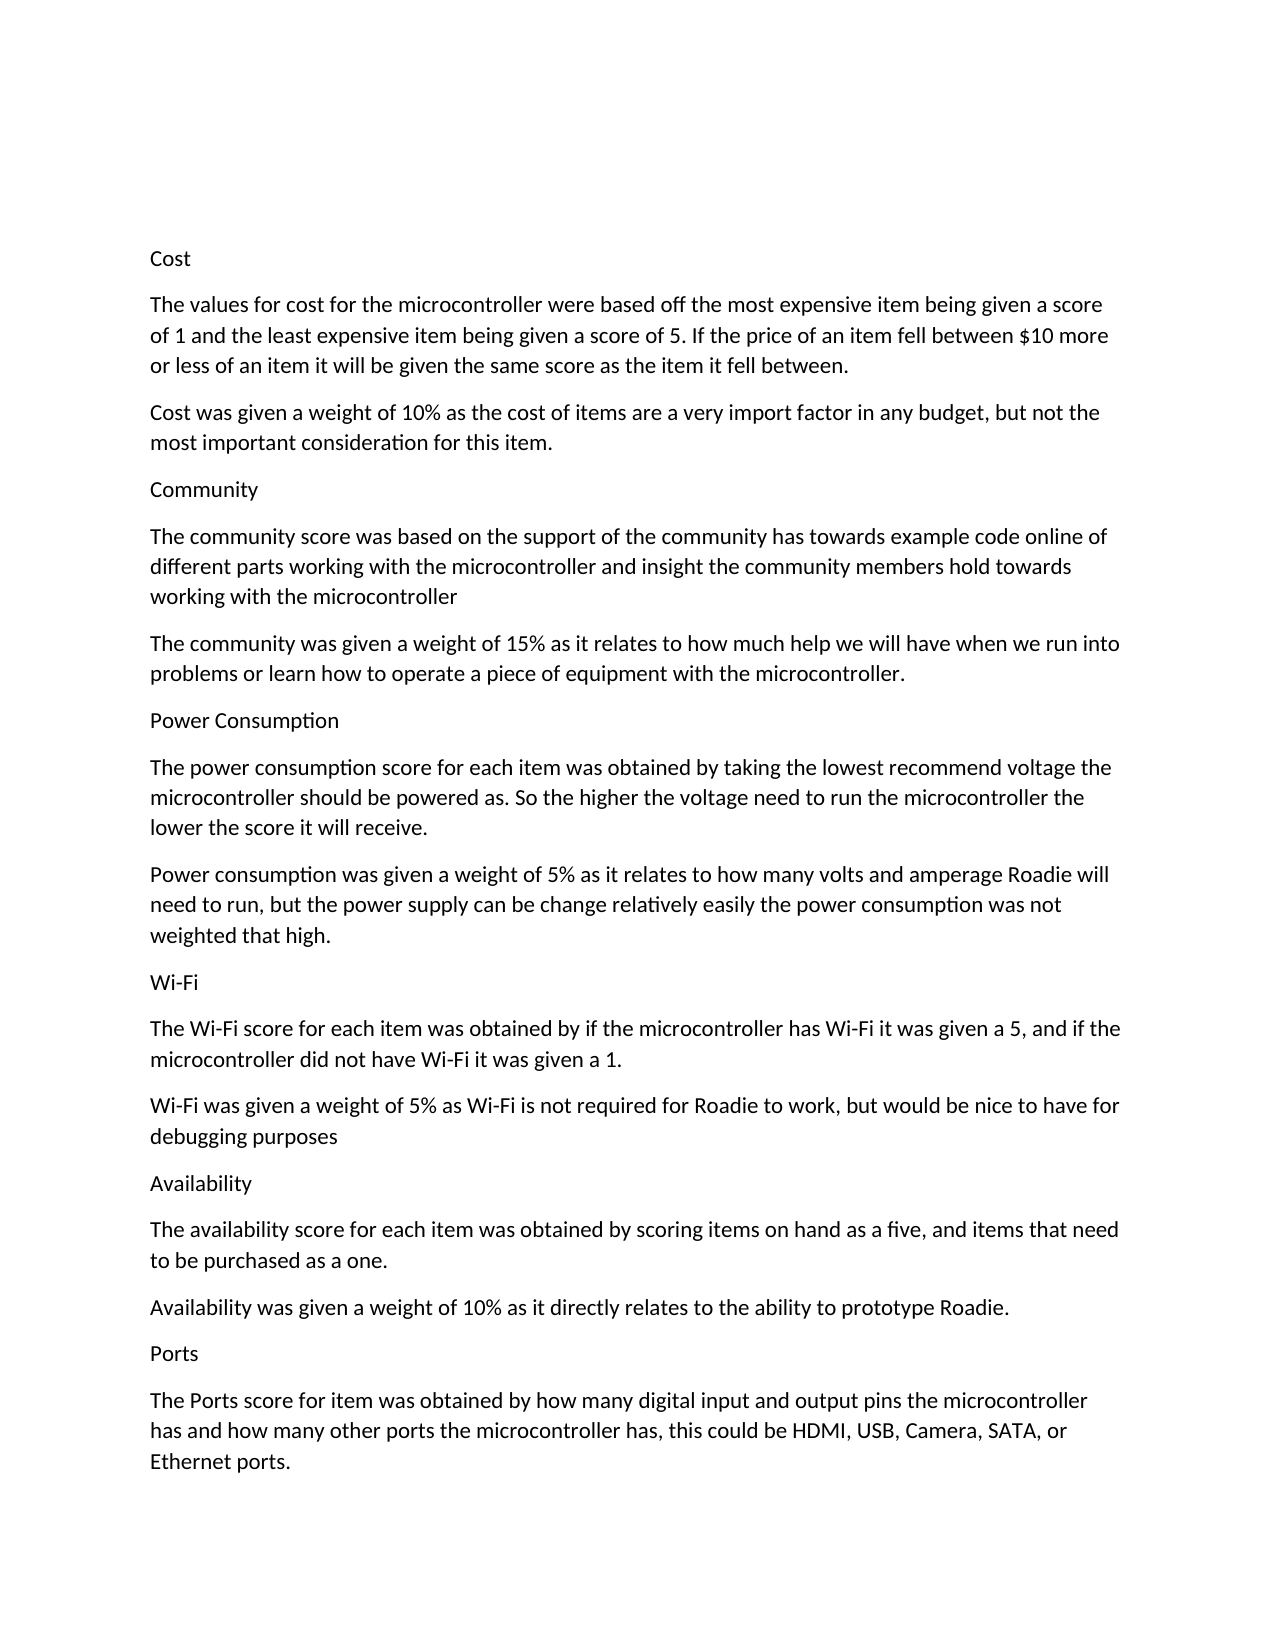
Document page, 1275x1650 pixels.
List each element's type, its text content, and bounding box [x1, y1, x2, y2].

text The Ports score for item was obtained by how many digital input and output pins the microcontroller has and how many other ports the microcontroller has, this could be HDMI, USB, Camera, SATA, or Ethernet ports. [150, 1386, 1125, 1475]
text Cost [150, 244, 1125, 272]
text The community score was based on the support of the community has towards example code online of different parts working with the microcontroller and insight the community members hold towards working with the microcontroller [150, 522, 1125, 610]
text Power Consumption [150, 706, 1125, 734]
text Wi-Fi was given a weight of 5% as Wi-Fi is not required for Roadie to work, but would be nice to have for debugging purposes [150, 1092, 1125, 1150]
text Availability [150, 1169, 1125, 1197]
text Availability was given a weight of 10% as it directly relates to the ability to prototype Roadie. [150, 1293, 1125, 1321]
text Community [150, 475, 1125, 503]
text Ports [150, 1339, 1125, 1368]
text Wi-Fi [150, 968, 1125, 996]
text The Wi-Fi score for each item was obtained by if the microcontroller has Wi-Fi it was given a 5, and if the microcontroller did not have Wi-Fi it was given a 1. [150, 1014, 1125, 1073]
text The values for cost for the microcontroller were based off the most expensive item being given a score of 1 and the least expensive item being given a score of 5. If the price of an item fell between $10 more or less of an item it will be given the same score as the item it fell between. [150, 291, 1125, 379]
text The power consumption score for each item was obtained by taking the lowest recommend voltage the microcontroller should be powered as. So the higher the voltage need to run the microcontroller the lower the score it will receive. [150, 753, 1125, 842]
text Power consumption was given a weight of 5% as it relates to how many volts and amperage Roadie will need to run, but the power supply can be change relatively easily the power consumption was not weighted that high. [150, 860, 1125, 949]
text The availability score for each item was obtained by scoring items on hand as a five, and items that need to be purchased as a one. [150, 1216, 1125, 1274]
text Cost was given a weight of 10% as the cost of items are a very import factor in any budget, but not the most important consideration for this item. [150, 398, 1125, 456]
text The community was given a weight of 15% as it relates to how much help we will have when we run into problems or learn how to operate a piece of equipment with the microcontroller. [150, 629, 1125, 687]
